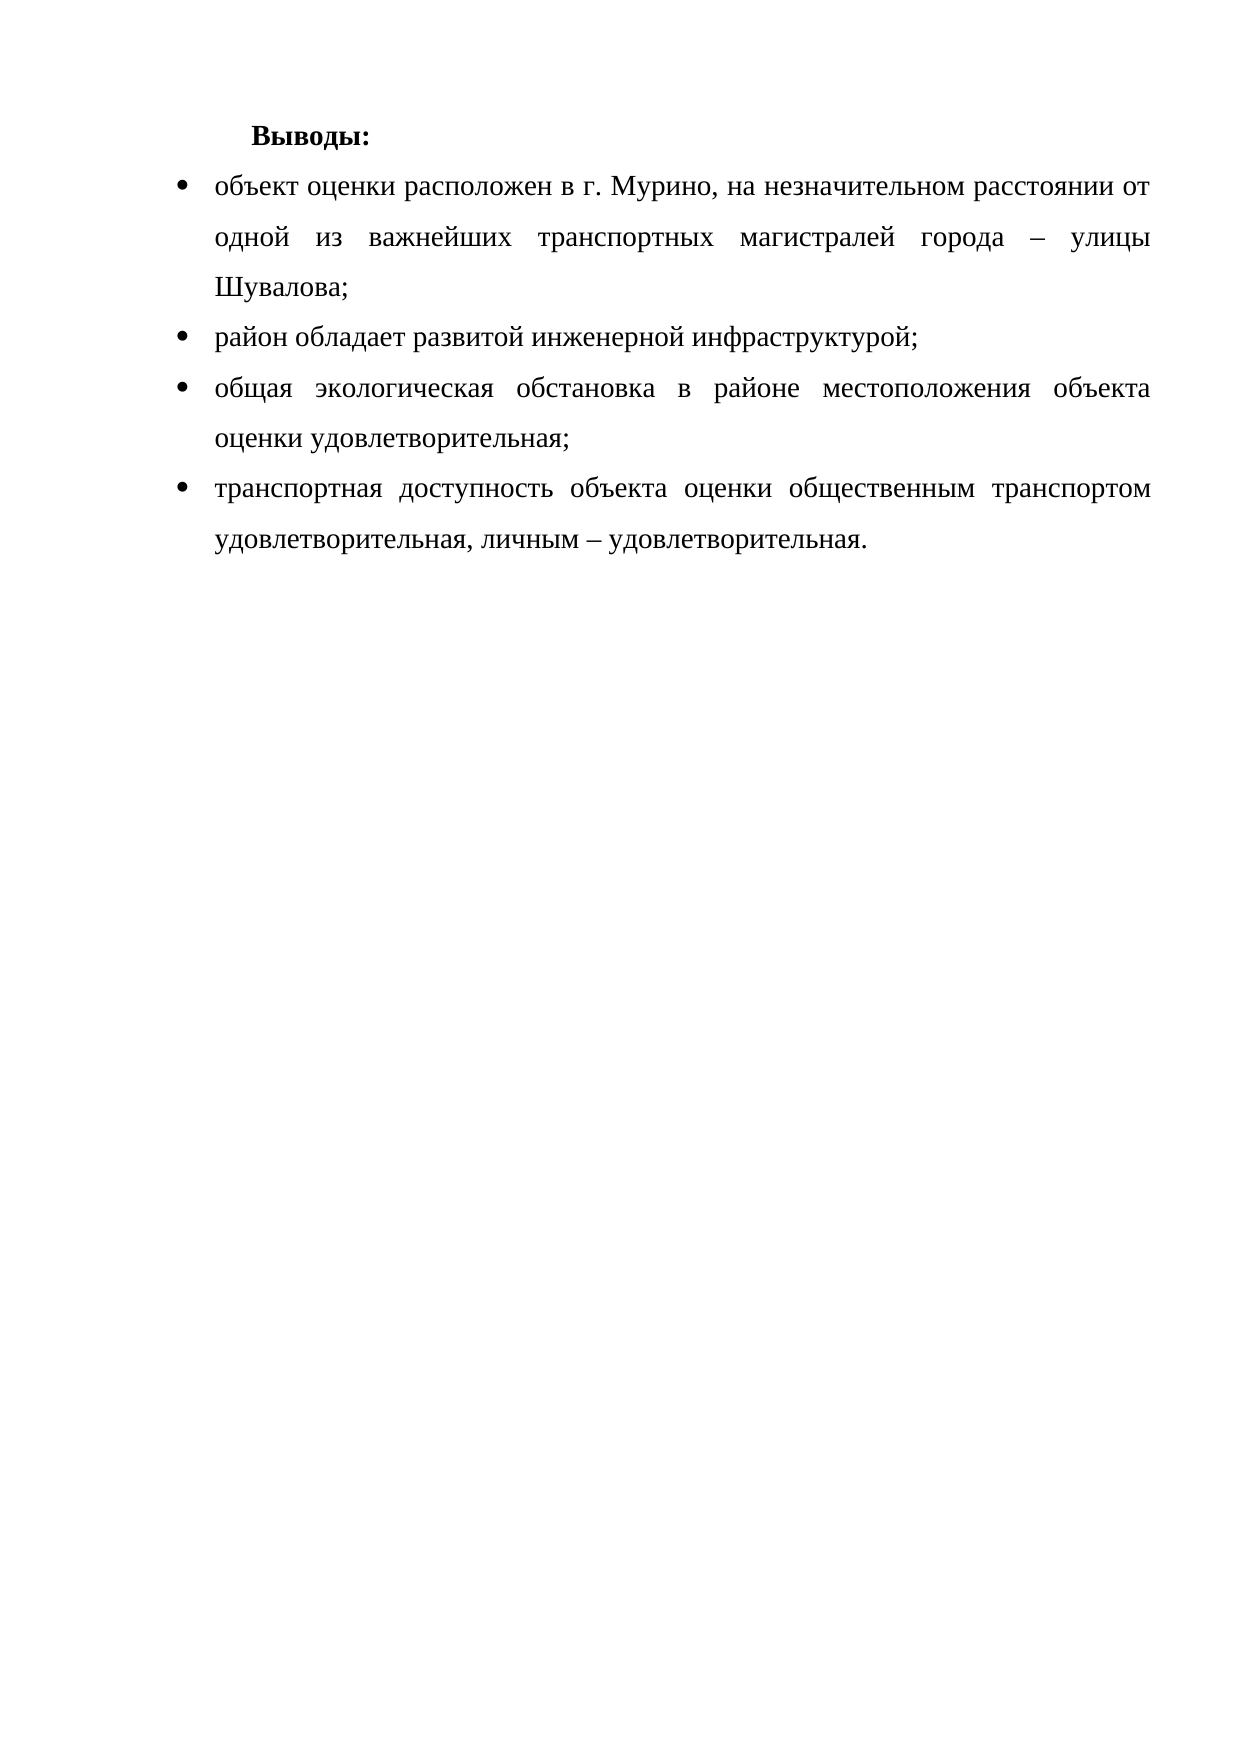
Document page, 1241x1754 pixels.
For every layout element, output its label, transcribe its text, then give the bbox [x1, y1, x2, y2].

text Выводы: [177, 118, 1152, 152]
list объект оценки расположен в г. Мурино, на незначительном расстоянии от одной из важнейших транспортных магистралей города – улицы Шувалова; [177, 168, 1152, 303]
list общая экологическая обстановка в районе местоположения объекта оценки удовлетворительная; [177, 370, 1152, 454]
list транспортная доступность объекта оценки общественным транспортом удовлетворительная, личным – удовлетворительная. [177, 471, 1152, 554]
list район обладает развитой инженерной инфраструктурой; [177, 319, 1152, 353]
